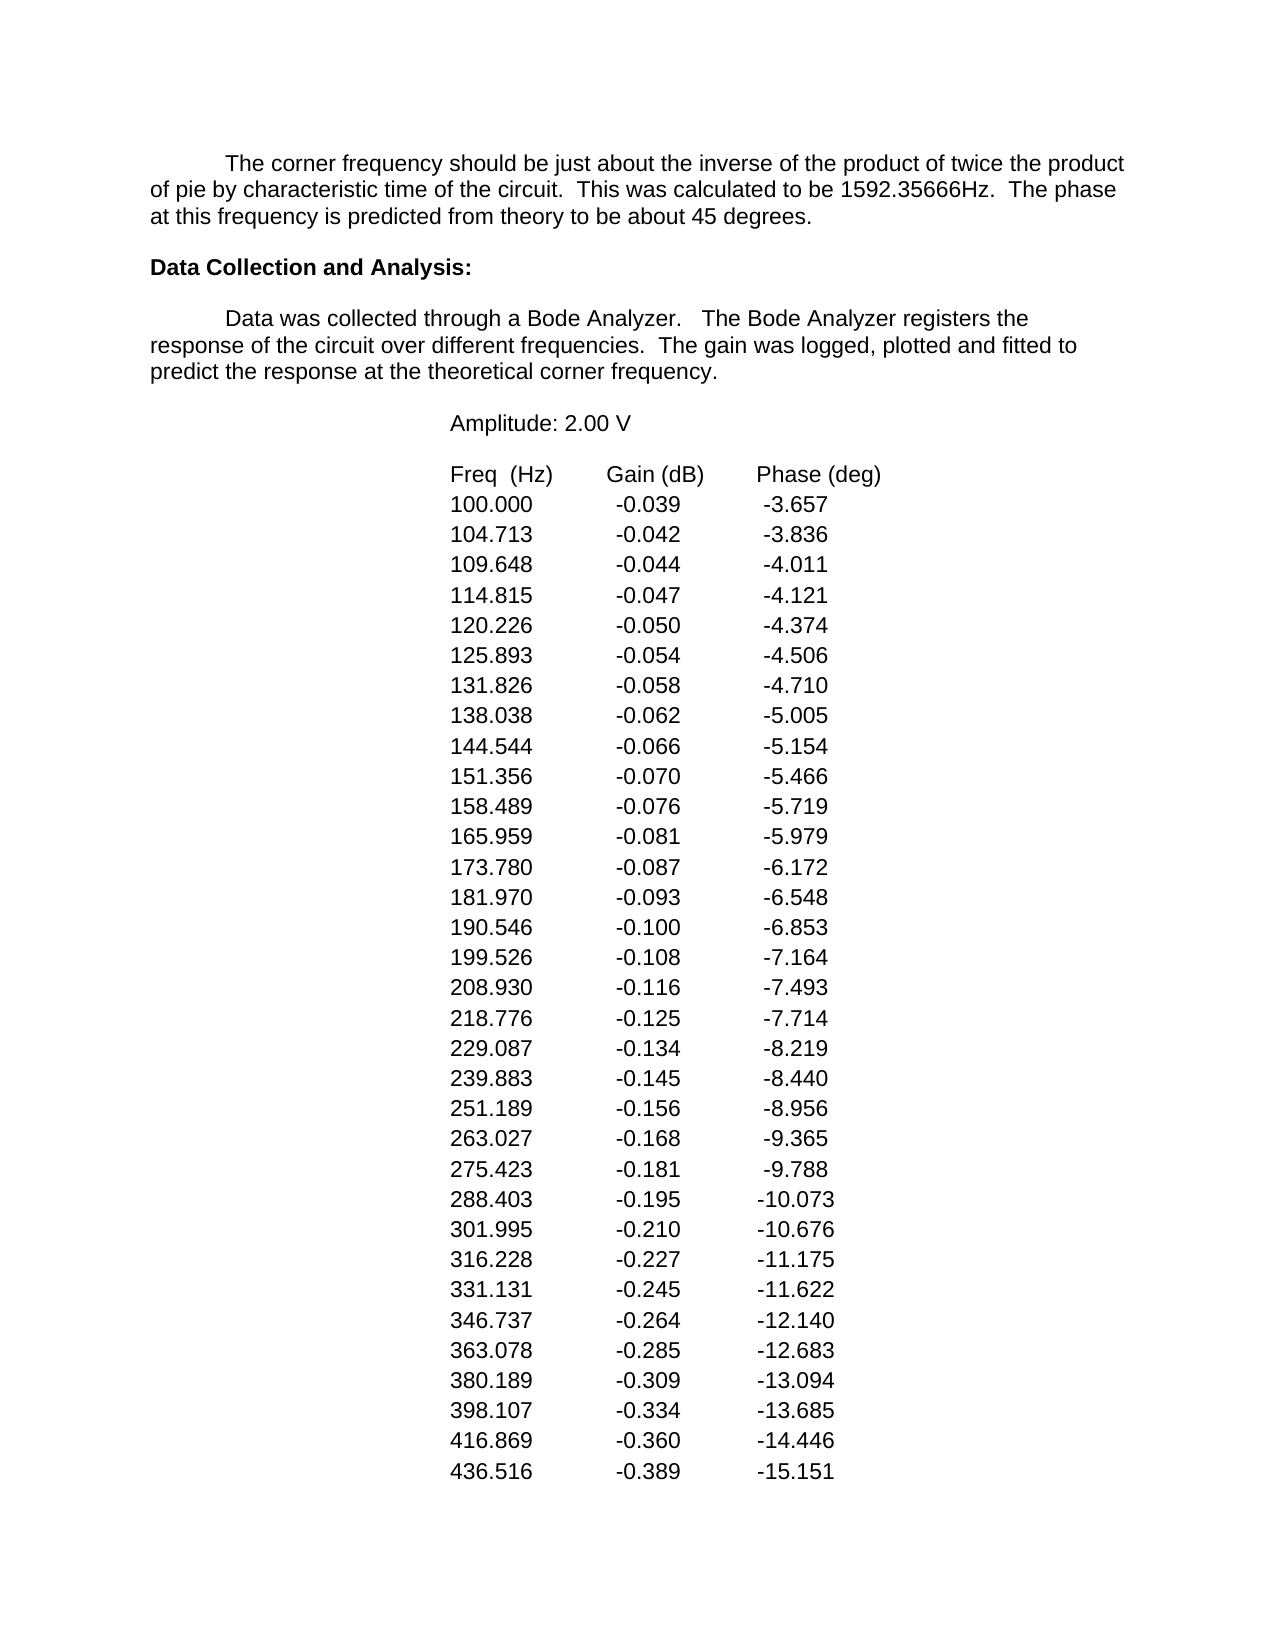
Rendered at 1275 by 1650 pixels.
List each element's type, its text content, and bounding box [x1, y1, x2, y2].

text Amplitude: 2.00 V [450, 409, 1125, 436]
text 104.713 -0.042 -3.836 [450, 521, 1125, 548]
text 151.356 -0.070 -5.466 [450, 763, 1125, 789]
text 100.000 -0.039 -3.657 [450, 491, 1125, 517]
text 363.078 -0.285 -12.683 [450, 1337, 1125, 1363]
text 125.893 -0.054 -4.506 [450, 642, 1125, 668]
text 229.087 -0.134 -8.219 [450, 1035, 1125, 1061]
text Data was collected through a Bode Analyzer. The Bode Analyzer registers the response of the circuit over different frequencies. The gain was logged, plotted and fitted to predict the response at the theoretical corner frequency. [150, 305, 1125, 384]
text 109.648 -0.044 -4.011 [450, 551, 1125, 578]
text 346.737 -0.264 -12.140 [450, 1307, 1125, 1333]
text 158.489 -0.076 -5.719 [450, 793, 1125, 819]
text The corner frequency should be just about the inverse of the product of twice the product of pie by characteristic time of the circuit. This was calculated to be 1592.35666Hz. The phase at this frequency is predicted from theory to be about 45 degrees. [150, 150, 1125, 229]
text 173.780 -0.087 -6.172 [450, 853, 1125, 880]
text 165.959 -0.081 -5.979 [450, 823, 1125, 850]
text 181.970 -0.093 -6.548 [450, 884, 1125, 910]
text 331.131 -0.245 -11.622 [450, 1276, 1125, 1303]
text Data Collection and Analysis: [150, 254, 1125, 280]
text 199.526 -0.108 -7.164 [450, 944, 1125, 971]
text 138.038 -0.062 -5.005 [450, 702, 1125, 729]
text 131.826 -0.058 -4.710 [450, 672, 1125, 699]
text 239.883 -0.145 -8.440 [450, 1065, 1125, 1091]
text 416.869 -0.360 -14.446 [450, 1427, 1125, 1454]
text 380.189 -0.309 -13.094 [450, 1367, 1125, 1393]
text 288.403 -0.195 -10.073 [450, 1186, 1125, 1212]
text 436.516 -0.389 -15.151 [450, 1458, 1125, 1484]
text 251.189 -0.156 -8.956 [450, 1095, 1125, 1122]
text 316.228 -0.227 -11.175 [450, 1246, 1125, 1273]
text 218.776 -0.125 -7.714 [450, 1004, 1125, 1031]
text 263.027 -0.168 -9.365 [450, 1125, 1125, 1152]
text 208.930 -0.116 -7.493 [450, 974, 1125, 1001]
text 275.423 -0.181 -9.788 [450, 1156, 1125, 1182]
text 301.995 -0.210 -10.676 [450, 1216, 1125, 1242]
text 114.815 -0.047 -4.121 [450, 582, 1125, 608]
text 398.107 -0.334 -13.685 [450, 1397, 1125, 1424]
text Freq (Hz) Gain (dB) Phase (deg) [450, 461, 1125, 487]
text 120.226 -0.050 -4.374 [450, 612, 1125, 638]
text 190.546 -0.100 -6.853 [450, 914, 1125, 940]
text 144.544 -0.066 -5.154 [450, 733, 1125, 759]
